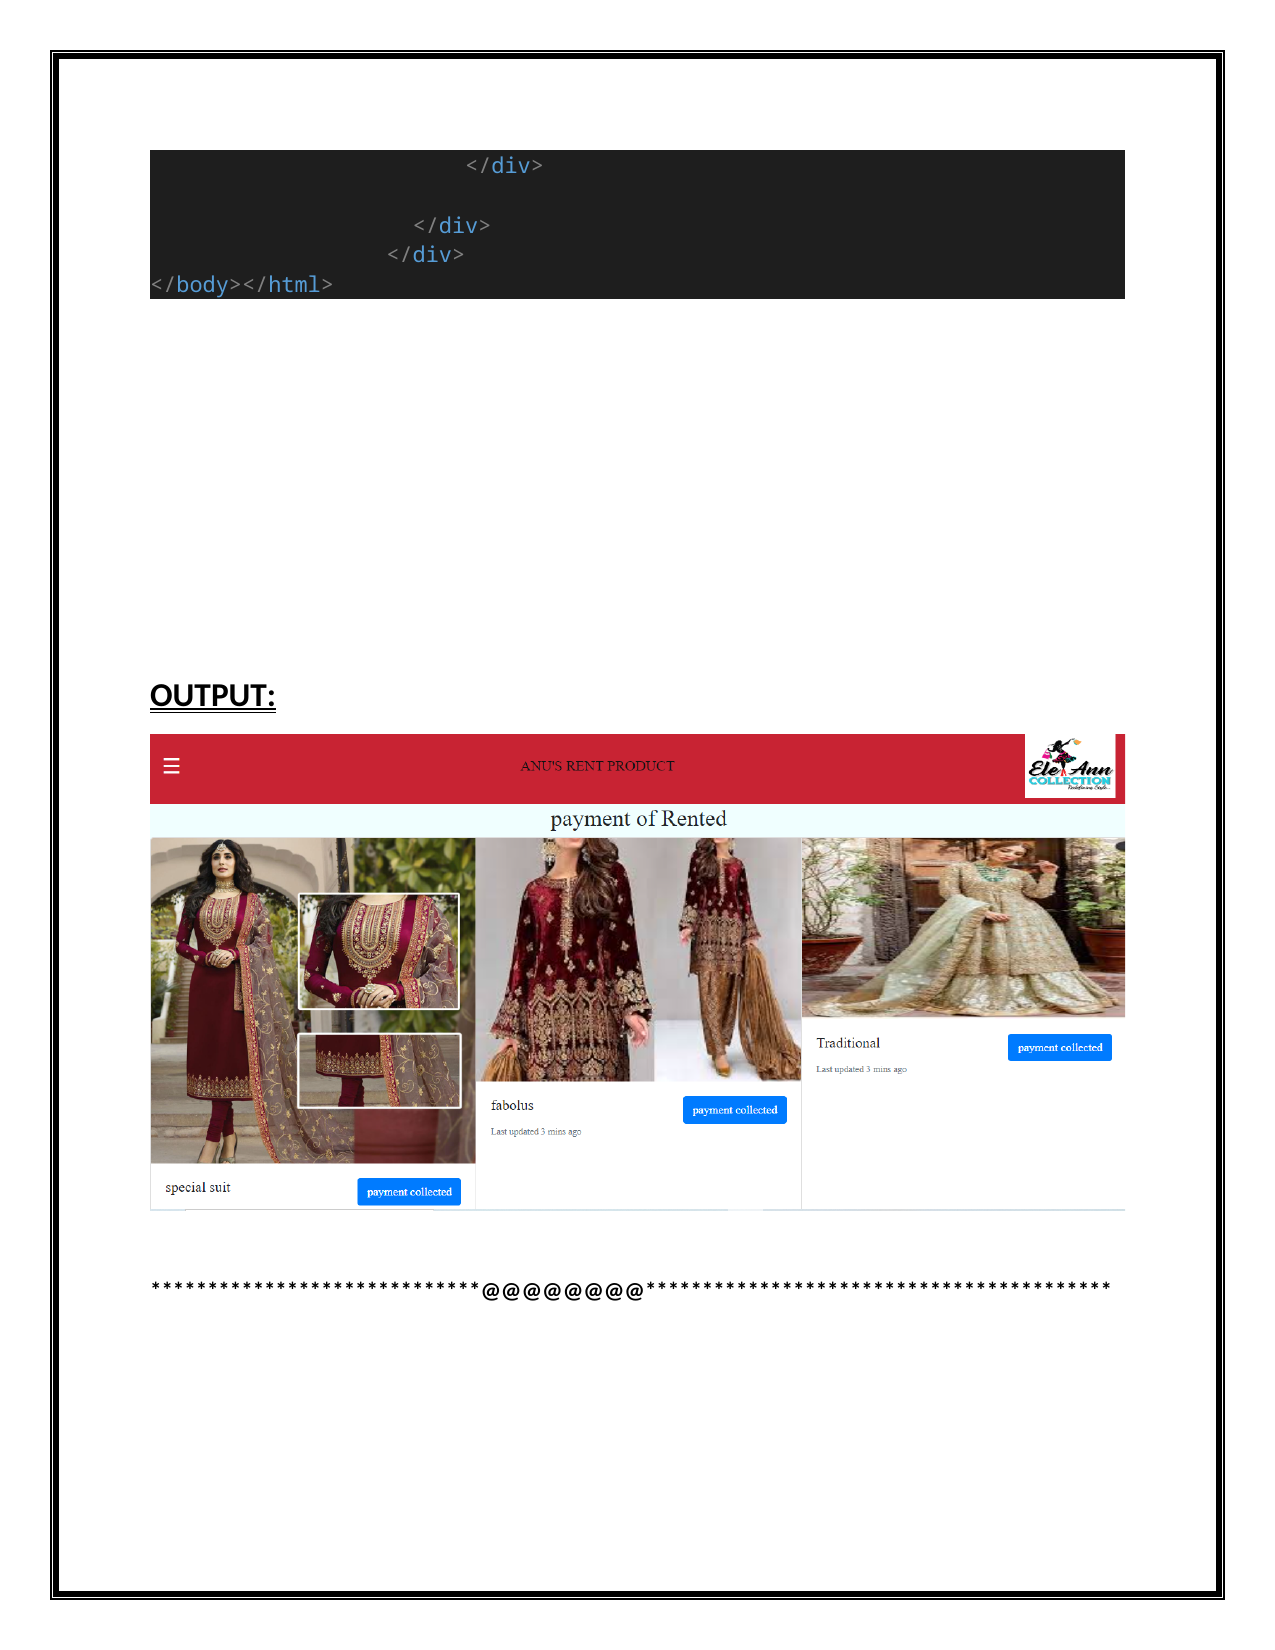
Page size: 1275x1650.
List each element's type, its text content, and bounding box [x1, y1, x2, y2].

text OUTPUT: [150, 674, 1125, 715]
text </div> [150, 209, 1125, 239]
text </div> [150, 150, 1125, 180]
text *****************************@@@@@@@@***************************************** [150, 1276, 1125, 1304]
text </div> [150, 239, 1125, 269]
text </body></html> [150, 269, 1125, 299]
picture [150, 734, 1125, 1211]
